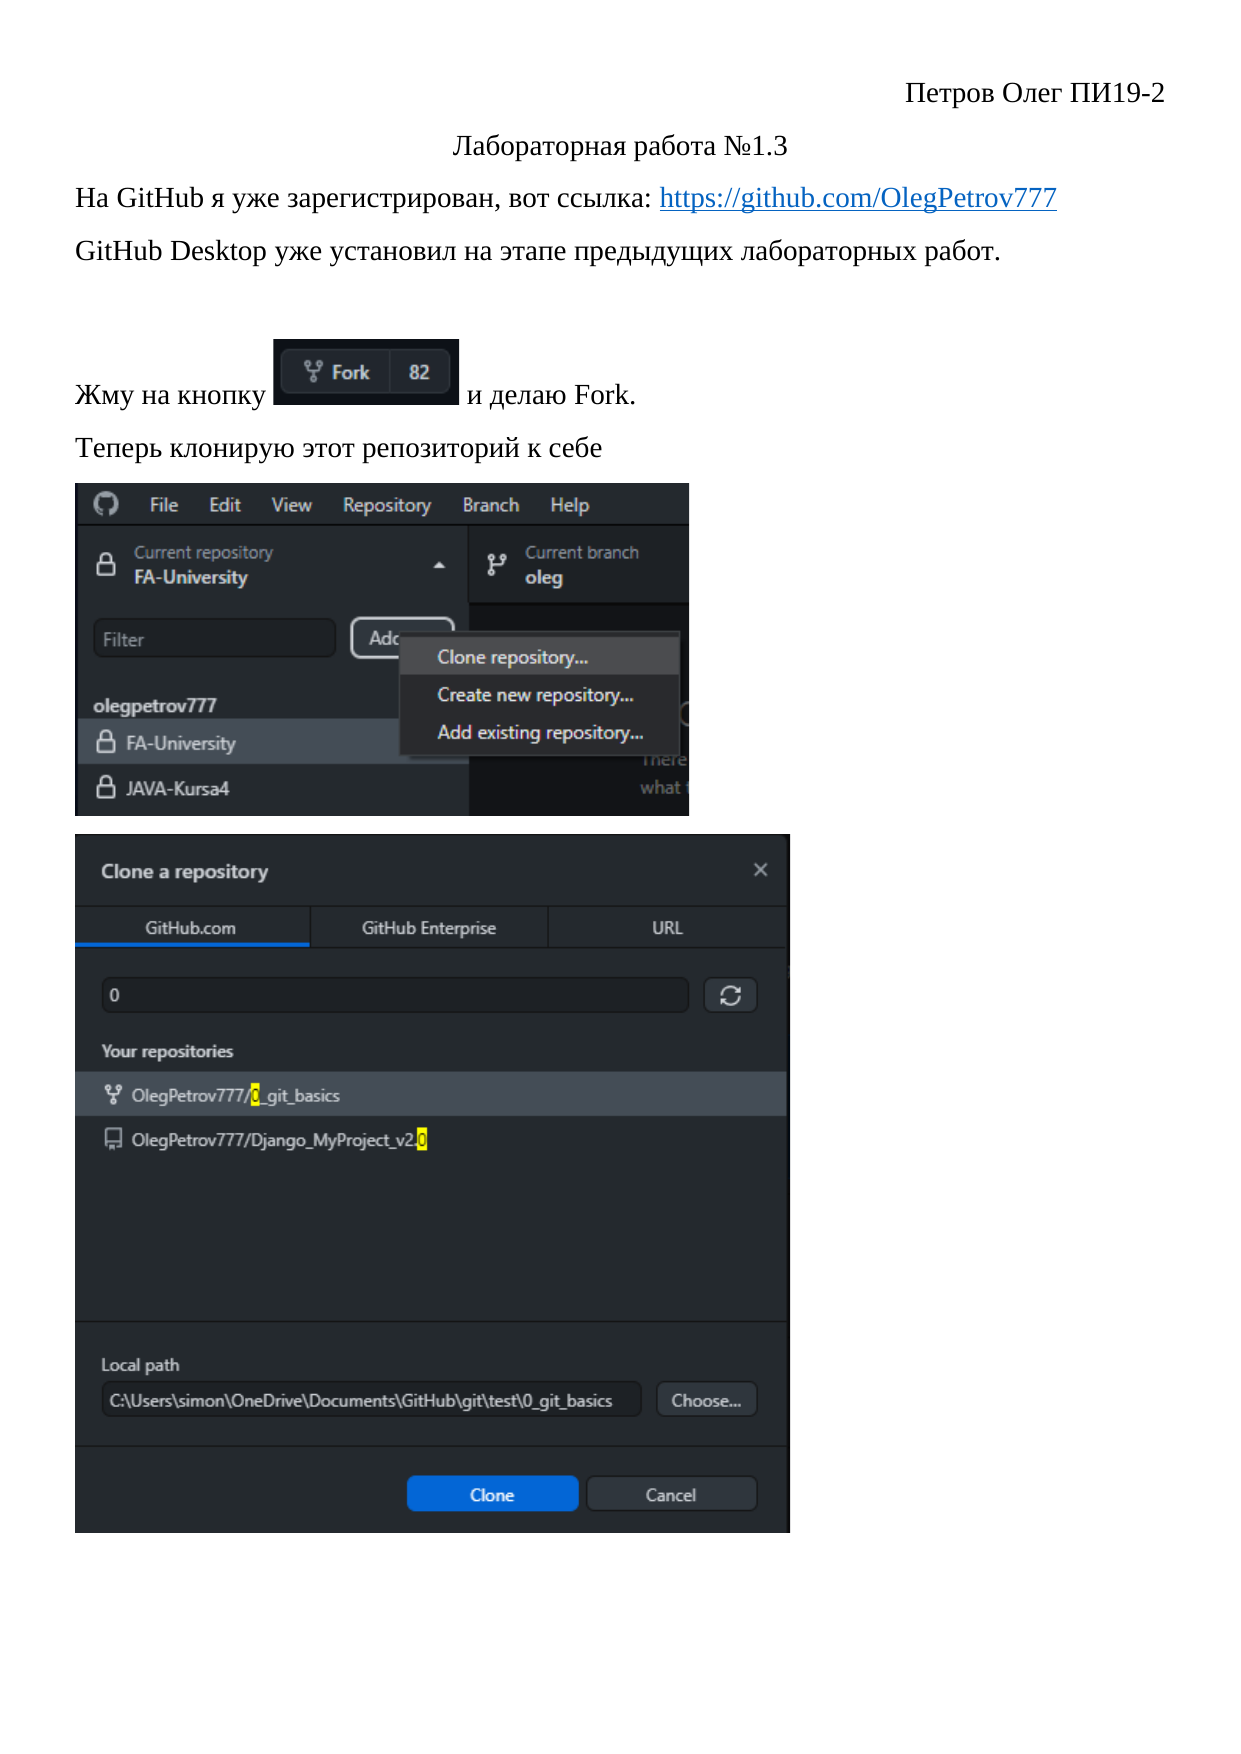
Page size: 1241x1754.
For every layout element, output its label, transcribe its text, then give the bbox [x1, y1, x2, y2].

text Жму на кнопку и делаю Fork. [75, 339, 1165, 411]
text Лабораторная работа №1.3 [75, 128, 1165, 161]
picture [273, 339, 460, 405]
text GitHub Desktop уже установил на этапе предыдущих лабораторных работ. [75, 233, 1165, 267]
text Петров Олег ПИ19-2 [75, 75, 1165, 108]
picture [75, 483, 690, 816]
text На GitHub я уже зарегистрирован, вот ссылка: https://github.com/OlegPetrov777 [75, 181, 1165, 214]
picture [75, 834, 791, 1533]
text Теперь клонирую этот репозиторий к себе [75, 430, 1165, 464]
